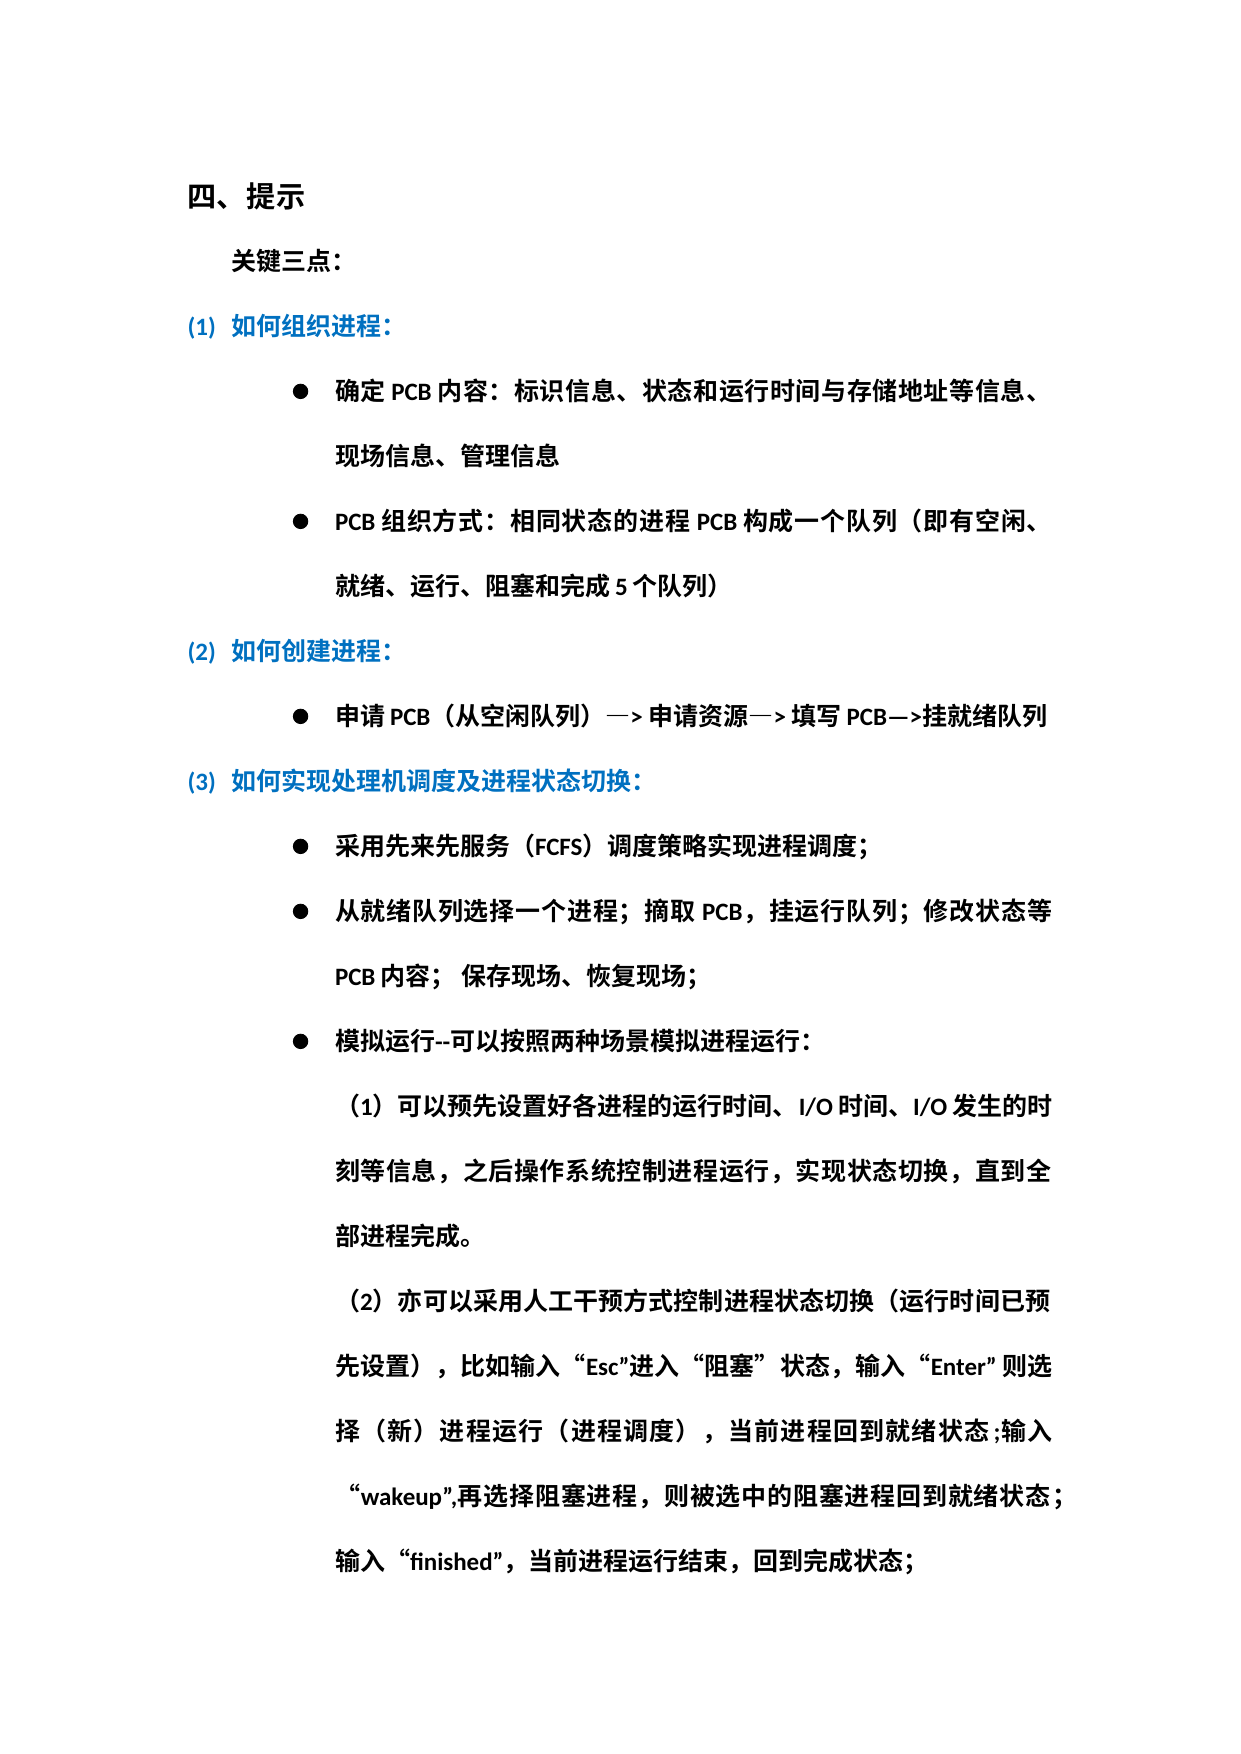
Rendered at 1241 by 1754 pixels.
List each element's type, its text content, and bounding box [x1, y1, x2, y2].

list 提示 [187, 162, 1053, 227]
list （1）可以预先设置好各进程的运行时间、I/O时间、I/O发生的时刻等信息，之后操作系统控制进程运行，实现状态切换，直到全部进程完成。 [335, 1072, 1053, 1267]
list 从就绪队列选择一个进程；摘取PCB，挂运行队列；修改状态等PCB内容； 保存现场、恢复现场； [291, 877, 1053, 1007]
list 如何实现处理机调度及进程状态切换： [187, 747, 1053, 812]
list PCB组织方式：相同状态的进程PCB构成一个队列（即有空闲、就绪、运行、阻塞和完成5个队列） [291, 487, 1053, 617]
list 关键三点： [231, 227, 1053, 292]
list 申请PCB（从空闲队列）—> 申请资源—> 填写PCB—>挂就绪队列 [291, 682, 1053, 747]
list 模拟运行--可以按照两种场景模拟进程运行： [291, 1007, 1053, 1072]
list 如何创建进程： [187, 617, 1053, 682]
list 确定PCB内容：标识信息、状态和运行时间与存储地址等信息、现场信息、管理信息 [291, 357, 1053, 487]
list 如何组织进程： [187, 292, 1053, 357]
list 采用先来先服务（FCFS）调度策略实现进程调度； [291, 812, 1053, 877]
list （2）亦可以采用人工干预方式控制进程状态切换（运行时间已预先设置），比如输入“Esc”进入“阻塞”状态，输入“Enter” 则选择（新）进程运行（进程调度），当前进程回到就绪状态;输入“wakeup”,再选择阻塞进程，则被选中的阻塞进程回到就绪状态；输入“finished”，当前进程运行结束，回到完成状态； [335, 1267, 1053, 1592]
